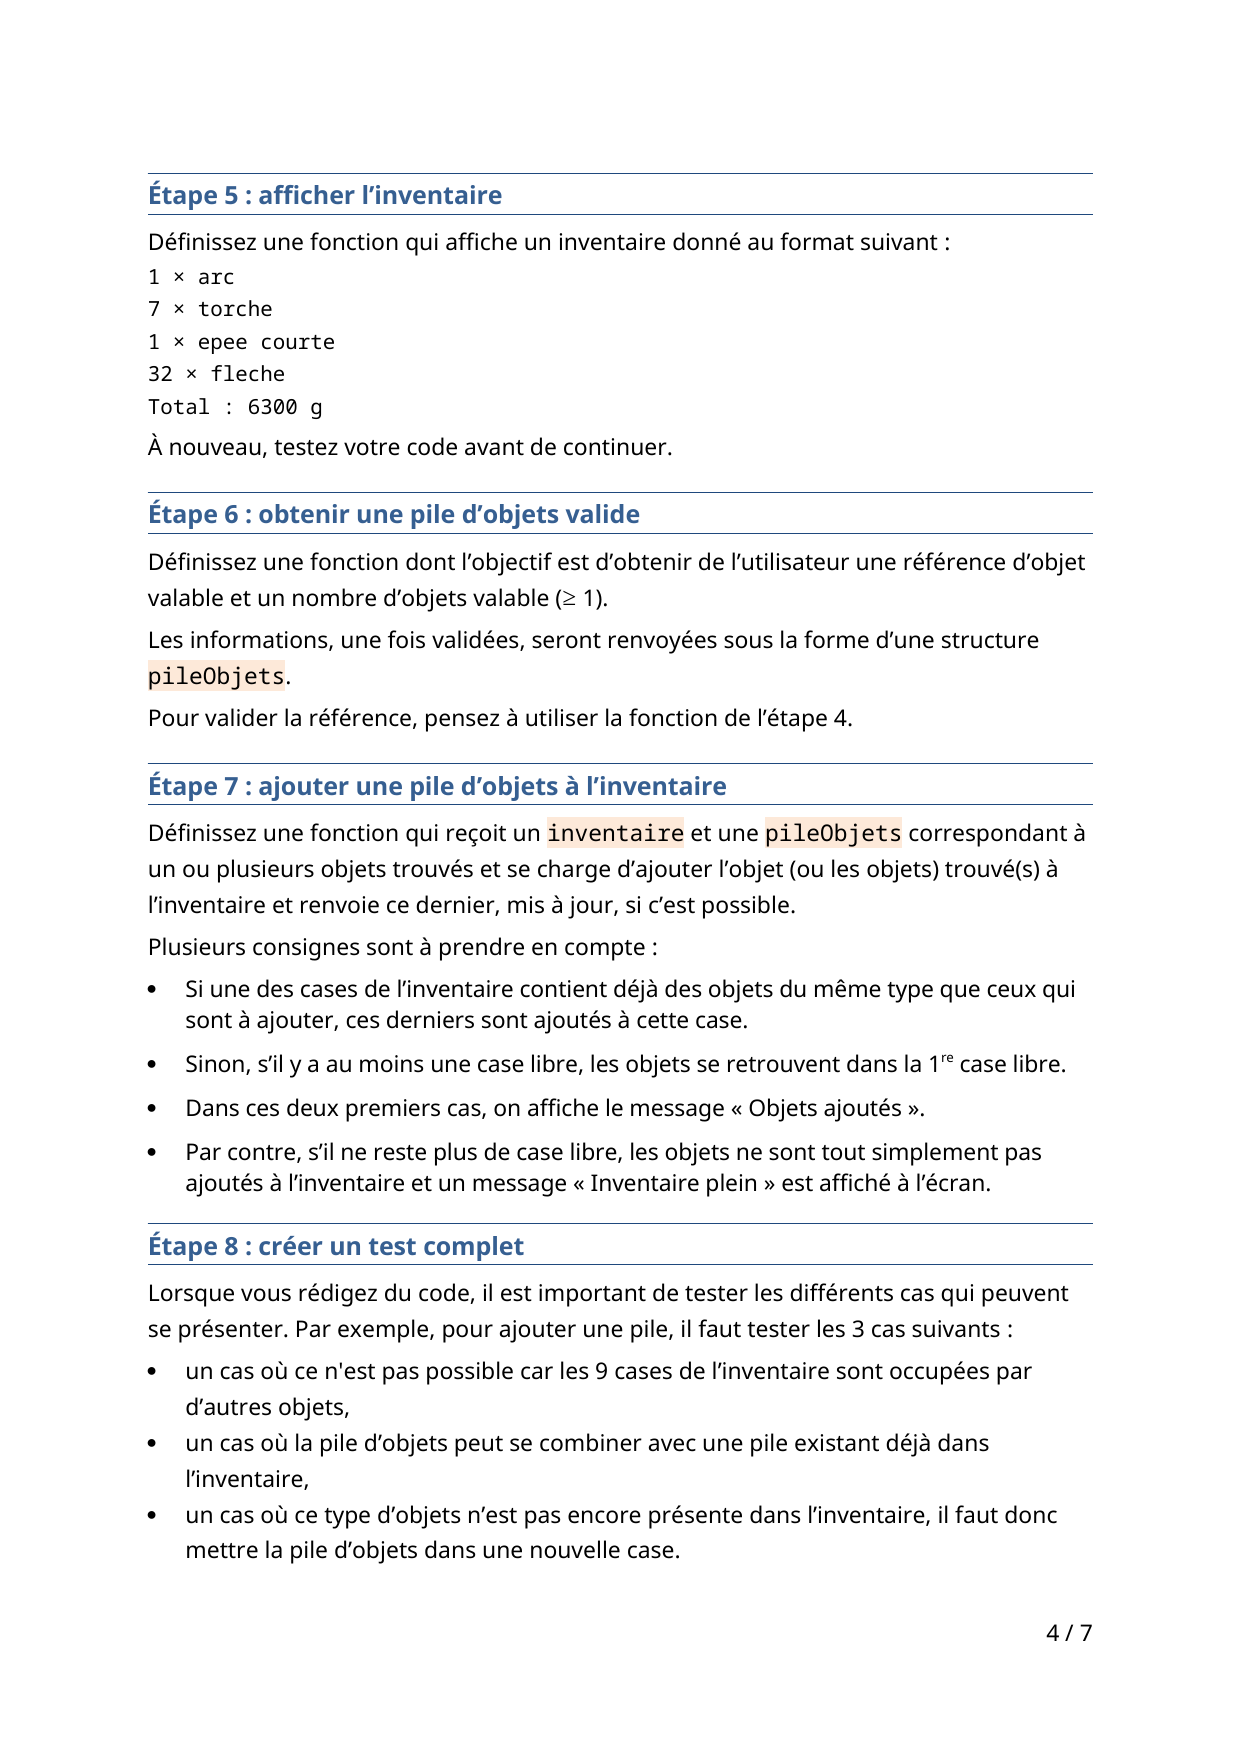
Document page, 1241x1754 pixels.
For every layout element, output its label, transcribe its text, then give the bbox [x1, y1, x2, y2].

text Définissez une fonction dont l’objectif est d’obtenir de l’utilisateur une référence d’objet valable et un nombre d’objets valable ( 1). [148, 546, 1093, 613]
text Définissez une fonction qui reçoit un inventaire et une pileObjets correspondant à un ou plusieurs objets trouvés et se charge d’ajouter l’objet (ou les objets) trouvé(s) à l’inventaire et renvoie ce dernier, mis à jour, si c’est possible. [148, 817, 1093, 920]
list un cas où la pile d’objets peut se combiner avec une pile existant déjà dans l’inventaire, [148, 1427, 1093, 1494]
subtitle Étape 7 : ajouter une pile d’objets à l’inventaire [148, 764, 1093, 804]
list un cas où ce n'est pas possible car les 9 cases de l’inventaire sont occupées par d’autres objets, [148, 1355, 1093, 1422]
list Sinon, s’il y a au moins une case libre, les objets se retrouvent dans la 1re case libre. [148, 1048, 1093, 1079]
list Si une des cases de l’inventaire contient déjà des objets du même type que ceux qui sont à ajouter, ces derniers sont ajoutés à cette case. [148, 973, 1093, 1035]
list Dans ces deux premiers cas, on affiche le message « Objets ajoutés ». [148, 1092, 1093, 1123]
text À nouveau, testez votre code avant de continuer. [148, 431, 1093, 462]
text Les informations, une fois validées, seront renvoyées sous la forme d’une structure pileObjets. [148, 624, 1093, 691]
text Plusieurs consignes sont à prendre en compte : [148, 931, 1093, 962]
text Définissez une fonction qui affiche un inventaire donné au format suivant : 1 × arc 7 × torche 1 × epee courte 32 × fleche Total : 6300 g [148, 226, 1093, 421]
subtitle Étape 6 : obtenir une pile d’objets valide [148, 493, 1093, 533]
list un cas où ce type d’objets n’est pas encore présente dans l’inventaire, il faut donc mettre la pile d’objets dans une nouvelle case. [148, 1498, 1093, 1566]
subtitle Étape 5 : afficher l’inventaire [148, 174, 1093, 214]
subtitle Étape 8 : créer un test complet [148, 1224, 1093, 1264]
text Lorsque vous rédigez du code, il est important de tester les différents cas qui peuvent se présenter. Par exemple, pour ajouter une pile, il faut tester les 3 cas suivants : [148, 1277, 1093, 1344]
text Pour valider la référence, pensez à utiliser la fonction de l’étape 4. [148, 702, 1093, 733]
list Par contre, s’il ne reste plus de case libre, les objets ne sont tout simplement pas ajoutés à l’inventaire et un message « Inventaire plein » est affiché à l’écran. [148, 1135, 1093, 1198]
